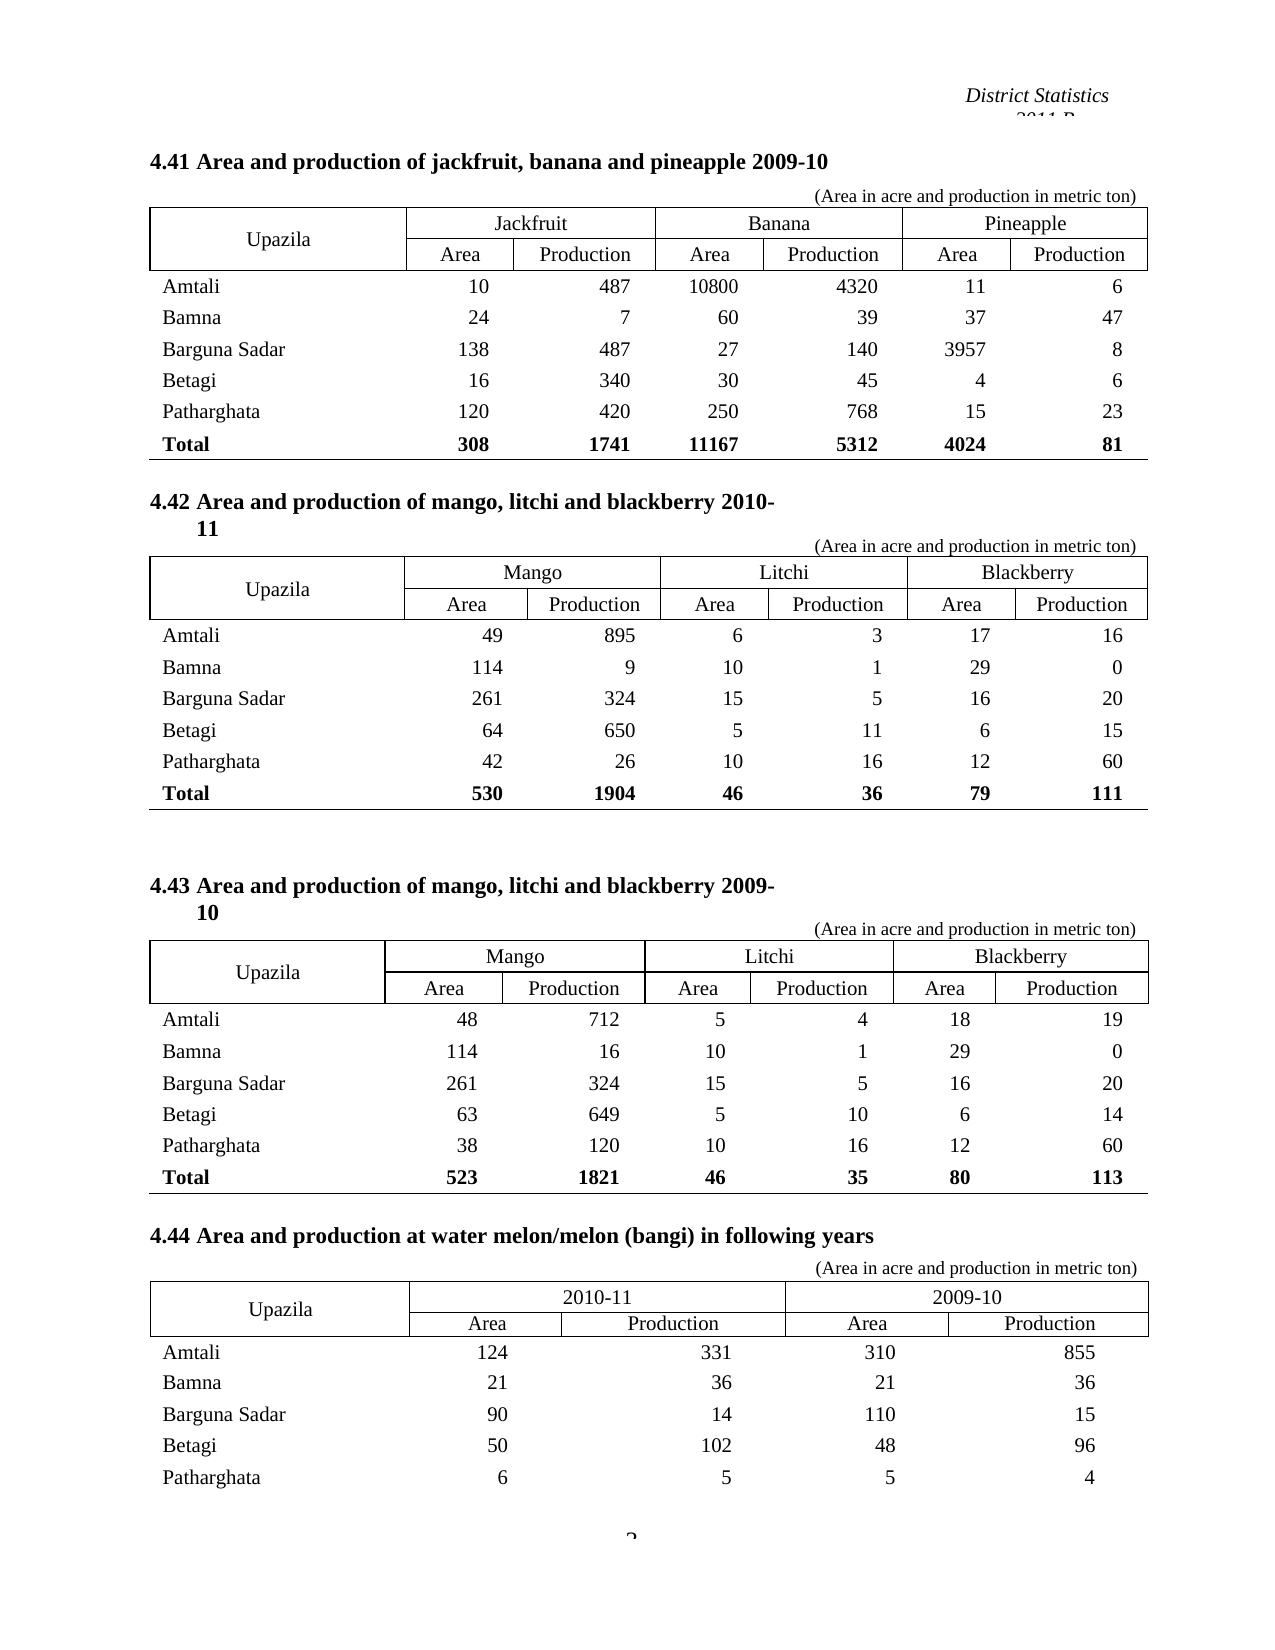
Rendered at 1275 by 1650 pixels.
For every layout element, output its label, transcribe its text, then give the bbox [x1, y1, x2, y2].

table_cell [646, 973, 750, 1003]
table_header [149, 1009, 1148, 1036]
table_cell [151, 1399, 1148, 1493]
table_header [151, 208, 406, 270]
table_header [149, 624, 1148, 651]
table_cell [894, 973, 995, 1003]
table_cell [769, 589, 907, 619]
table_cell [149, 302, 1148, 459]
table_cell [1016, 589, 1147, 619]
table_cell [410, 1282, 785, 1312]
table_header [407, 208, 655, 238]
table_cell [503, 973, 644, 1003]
text (Area in acre and production in metric ton) [814, 918, 1167, 940]
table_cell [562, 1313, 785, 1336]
list Area and production at water melon/melon (bangi) in following years [150, 1222, 1167, 1248]
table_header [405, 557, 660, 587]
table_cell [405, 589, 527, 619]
text (Area in acre and production in metric ton) [814, 534, 1167, 556]
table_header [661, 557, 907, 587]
text (Area in acre and production in metric ton) [814, 185, 1167, 206]
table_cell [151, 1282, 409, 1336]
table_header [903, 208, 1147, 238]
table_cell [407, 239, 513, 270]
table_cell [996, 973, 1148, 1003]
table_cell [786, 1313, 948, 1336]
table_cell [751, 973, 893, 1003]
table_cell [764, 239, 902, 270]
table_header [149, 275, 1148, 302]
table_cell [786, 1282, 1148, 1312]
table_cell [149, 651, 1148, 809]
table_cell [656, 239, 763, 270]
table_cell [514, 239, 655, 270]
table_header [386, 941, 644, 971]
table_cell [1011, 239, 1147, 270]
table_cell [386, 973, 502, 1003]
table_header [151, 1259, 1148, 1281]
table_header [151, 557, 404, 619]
list Area and production of mango, litchi and blackberry 2010-11 [150, 488, 797, 541]
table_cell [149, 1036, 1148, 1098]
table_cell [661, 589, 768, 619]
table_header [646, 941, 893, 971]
list Area and production of jackfruit, banana and pineapple 2009-10 [150, 148, 1167, 175]
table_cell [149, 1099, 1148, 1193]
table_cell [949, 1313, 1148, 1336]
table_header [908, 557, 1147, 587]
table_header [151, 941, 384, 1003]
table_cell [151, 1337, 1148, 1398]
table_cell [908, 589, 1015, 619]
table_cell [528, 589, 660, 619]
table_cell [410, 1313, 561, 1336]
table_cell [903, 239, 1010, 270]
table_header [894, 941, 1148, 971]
list Area and production of mango, litchi and blackberry 2009-10 [150, 872, 797, 925]
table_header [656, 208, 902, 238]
